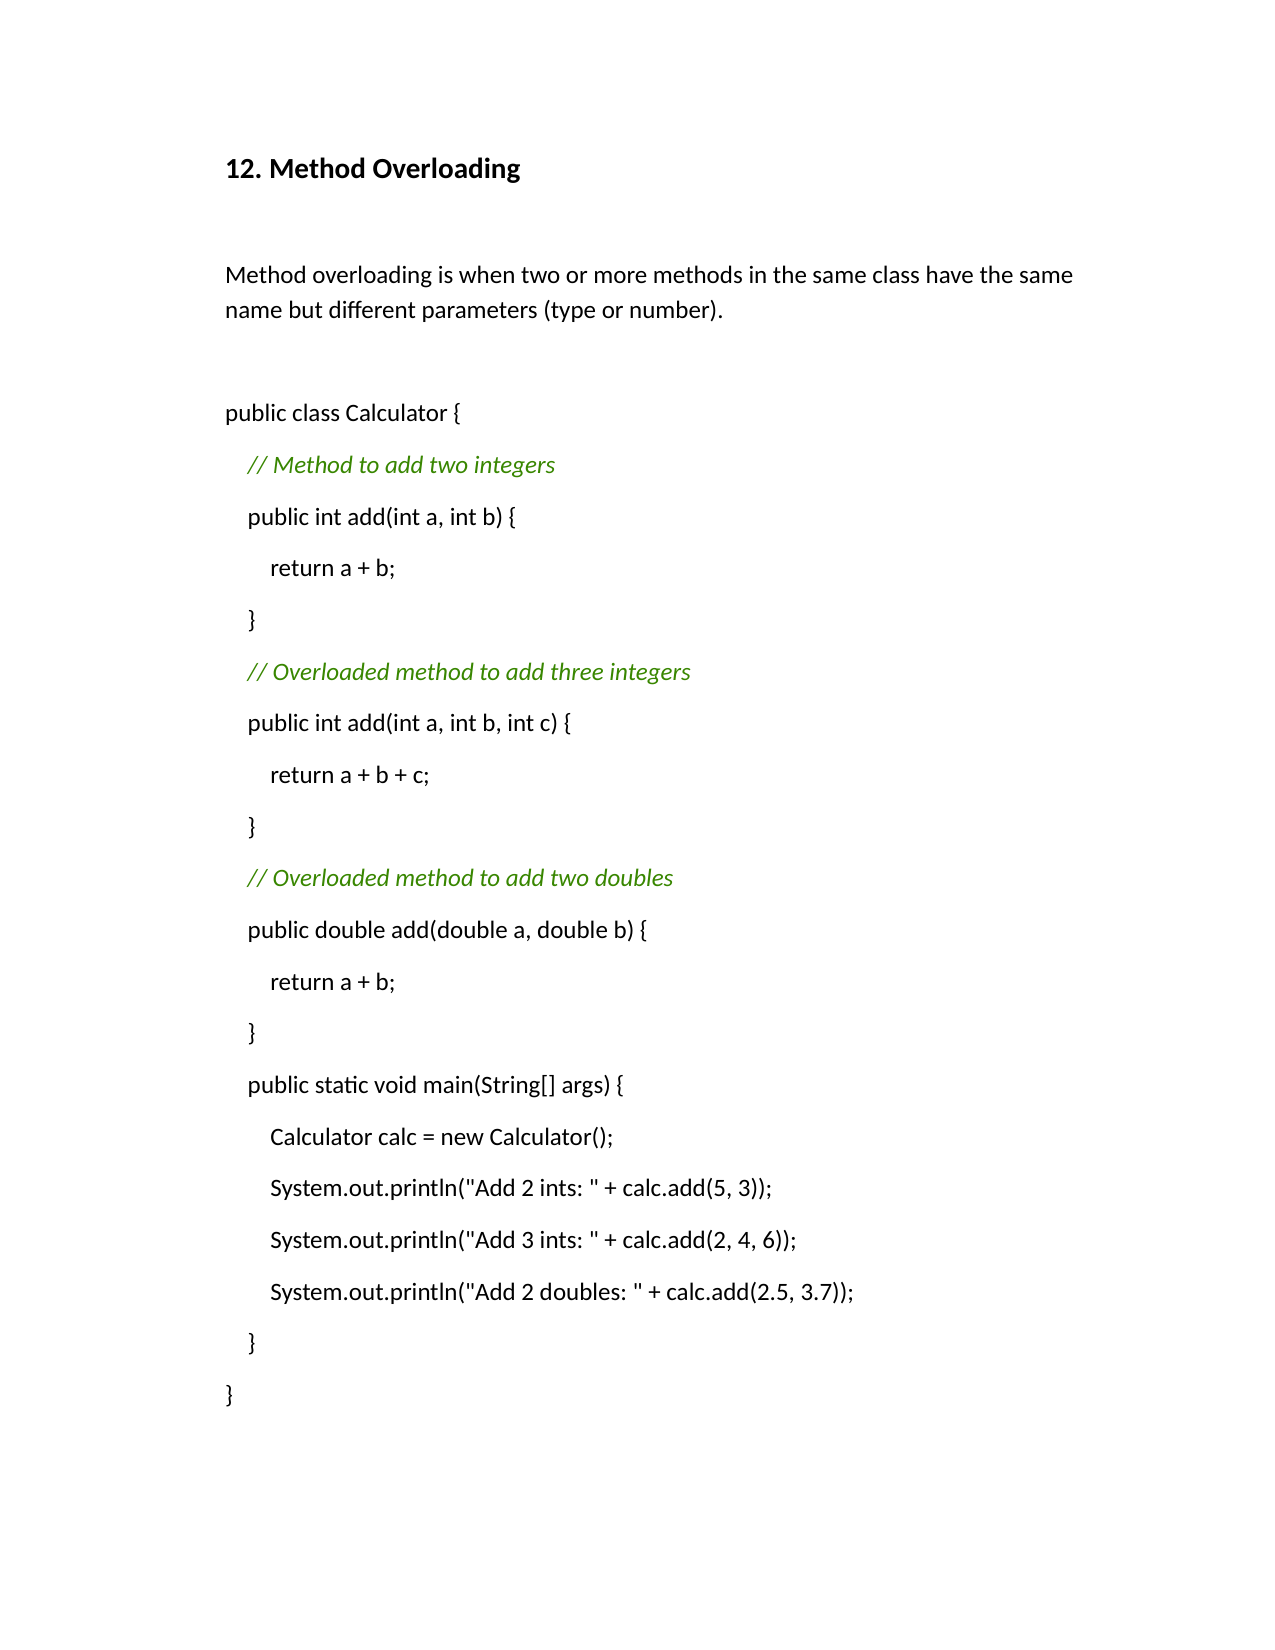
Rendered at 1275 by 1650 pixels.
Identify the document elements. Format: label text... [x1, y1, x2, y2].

text return a + b + c; [225, 759, 1125, 790]
text Method overloading is when two or more methods in the same class have the same name but different parameters (type or number). [225, 259, 1125, 325]
text } [225, 604, 1125, 635]
text public static void main(String[] args) { [225, 1069, 1125, 1100]
text Calculator calc = new Calculator(); [225, 1121, 1125, 1151]
text } [225, 811, 1125, 841]
text System.out.println("Add 2 doubles: " + calc.add(2.5, 3.7)); [225, 1276, 1125, 1306]
text return a + b; [225, 966, 1125, 996]
text public int add(int a, int b) { [225, 501, 1125, 531]
text public double add(double a, double b) { [225, 914, 1125, 945]
text // Overloaded method to add three integers [225, 656, 1125, 686]
text System.out.println("Add 2 ints: " + calc.add(5, 3)); [225, 1173, 1125, 1203]
text } [225, 1018, 1125, 1048]
text } [225, 1379, 1125, 1410]
text public int add(int a, int b, int c) { [225, 708, 1125, 738]
text public class Calculator { [225, 398, 1125, 428]
text // Overloaded method to add two doubles [225, 863, 1125, 893]
text 12. Method Overloading [225, 150, 1125, 186]
text // Method to add two integers [225, 449, 1125, 480]
text System.out.println("Add 3 ints: " + calc.add(2, 4, 6)); [225, 1224, 1125, 1255]
text } [225, 1328, 1125, 1358]
text return a + b; [225, 553, 1125, 583]
